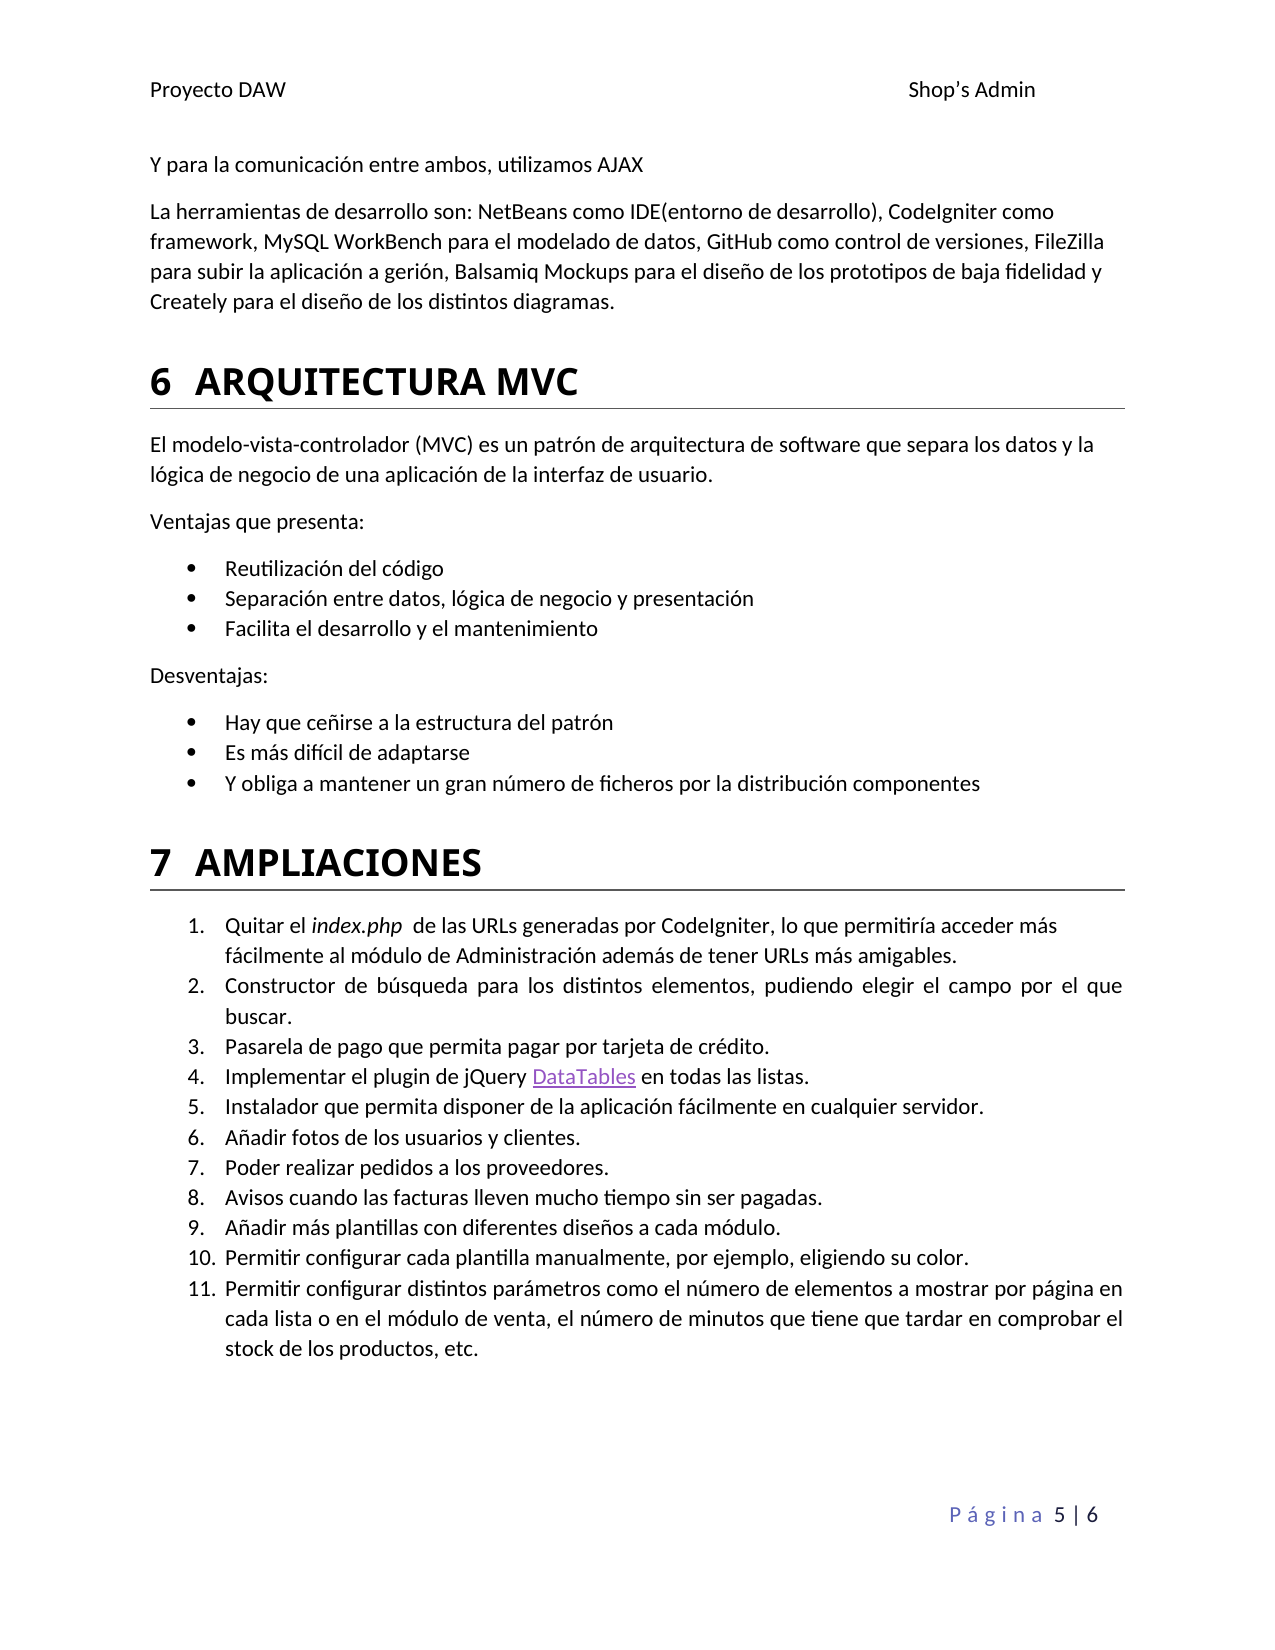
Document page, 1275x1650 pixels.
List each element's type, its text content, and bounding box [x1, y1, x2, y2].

list Constructor de búsqueda para los distintos elementos, pudiendo elegir el campo por el que buscar. [187, 972, 1125, 1030]
list Permitir configurar distintos parámetros como el número de elementos a mostrar por página en cada lista o en el módulo de venta, el número de minutos que tiene que tardar en comprobar el stock de los productos, etc. [187, 1274, 1125, 1362]
list Y obliga a mantener un gran número de ficheros por la distribución componentes [187, 769, 1125, 797]
list Añadir fotos de los usuarios y clientes. [187, 1123, 1125, 1151]
list Poder realizar pedidos a los proveedores. [187, 1153, 1125, 1181]
text Desventajas: [150, 661, 1125, 689]
text Y para la comunicación entre ambos, utilizamos AJAX [150, 150, 1125, 178]
list Permitir configurar cada plantilla manualmente, por ejemplo, eligiendo su color. [187, 1243, 1125, 1272]
list Instalador que permita disponer de la aplicación fácilmente en cualquier servidor. [187, 1092, 1125, 1121]
text El modelo-vista-controlador (MVC) es un patrón de arquitectura de software que separa los datos y la lógica de negocio de una aplicación de la interfaz de usuario. [150, 430, 1125, 488]
list Facilita el desarrollo y el mantenimiento [187, 614, 1125, 642]
list Añadir más plantillas con diferentes diseños a cada módulo. [187, 1213, 1125, 1241]
list Reutilización del código [187, 554, 1125, 582]
subtitle ARQUITECTURA MVC [150, 355, 1125, 408]
list Pasarela de pago que permita pagar por tarjeta de crédito. [187, 1032, 1125, 1060]
text Ventajas que presenta: [150, 507, 1125, 535]
subtitle AMPLIACIONES [150, 836, 1125, 889]
list Hay que ceñirse a la estructura del patrón [187, 708, 1125, 736]
list Implementar el plugin de jQuery DataTables en todas las listas. [187, 1062, 1125, 1090]
list Quitar el index.php de las URLs generadas por CodeIgniter, lo que permitiría acceder más fácilmente al módulo de Administración además de tener URLs más amigables. [187, 911, 1125, 969]
list Es más difícil de adaptarse [187, 738, 1125, 766]
list Avisos cuando las facturas lleven mucho tiempo sin ser pagadas. [187, 1183, 1125, 1211]
list Separación entre datos, lógica de negocio y presentación [187, 584, 1125, 612]
text La herramientas de desarrollo son: NetBeans como IDE(entorno de desarrollo), CodeIgniter como framework, MySQL WorkBench para el modelado de datos, GitHub como control de versiones, FileZilla para subir la aplicación a gerión, Balsamiq Mockups para el diseño de los prototipos de baja fidelidad y Creately para el diseño de los distintos diagramas. [150, 197, 1125, 316]
